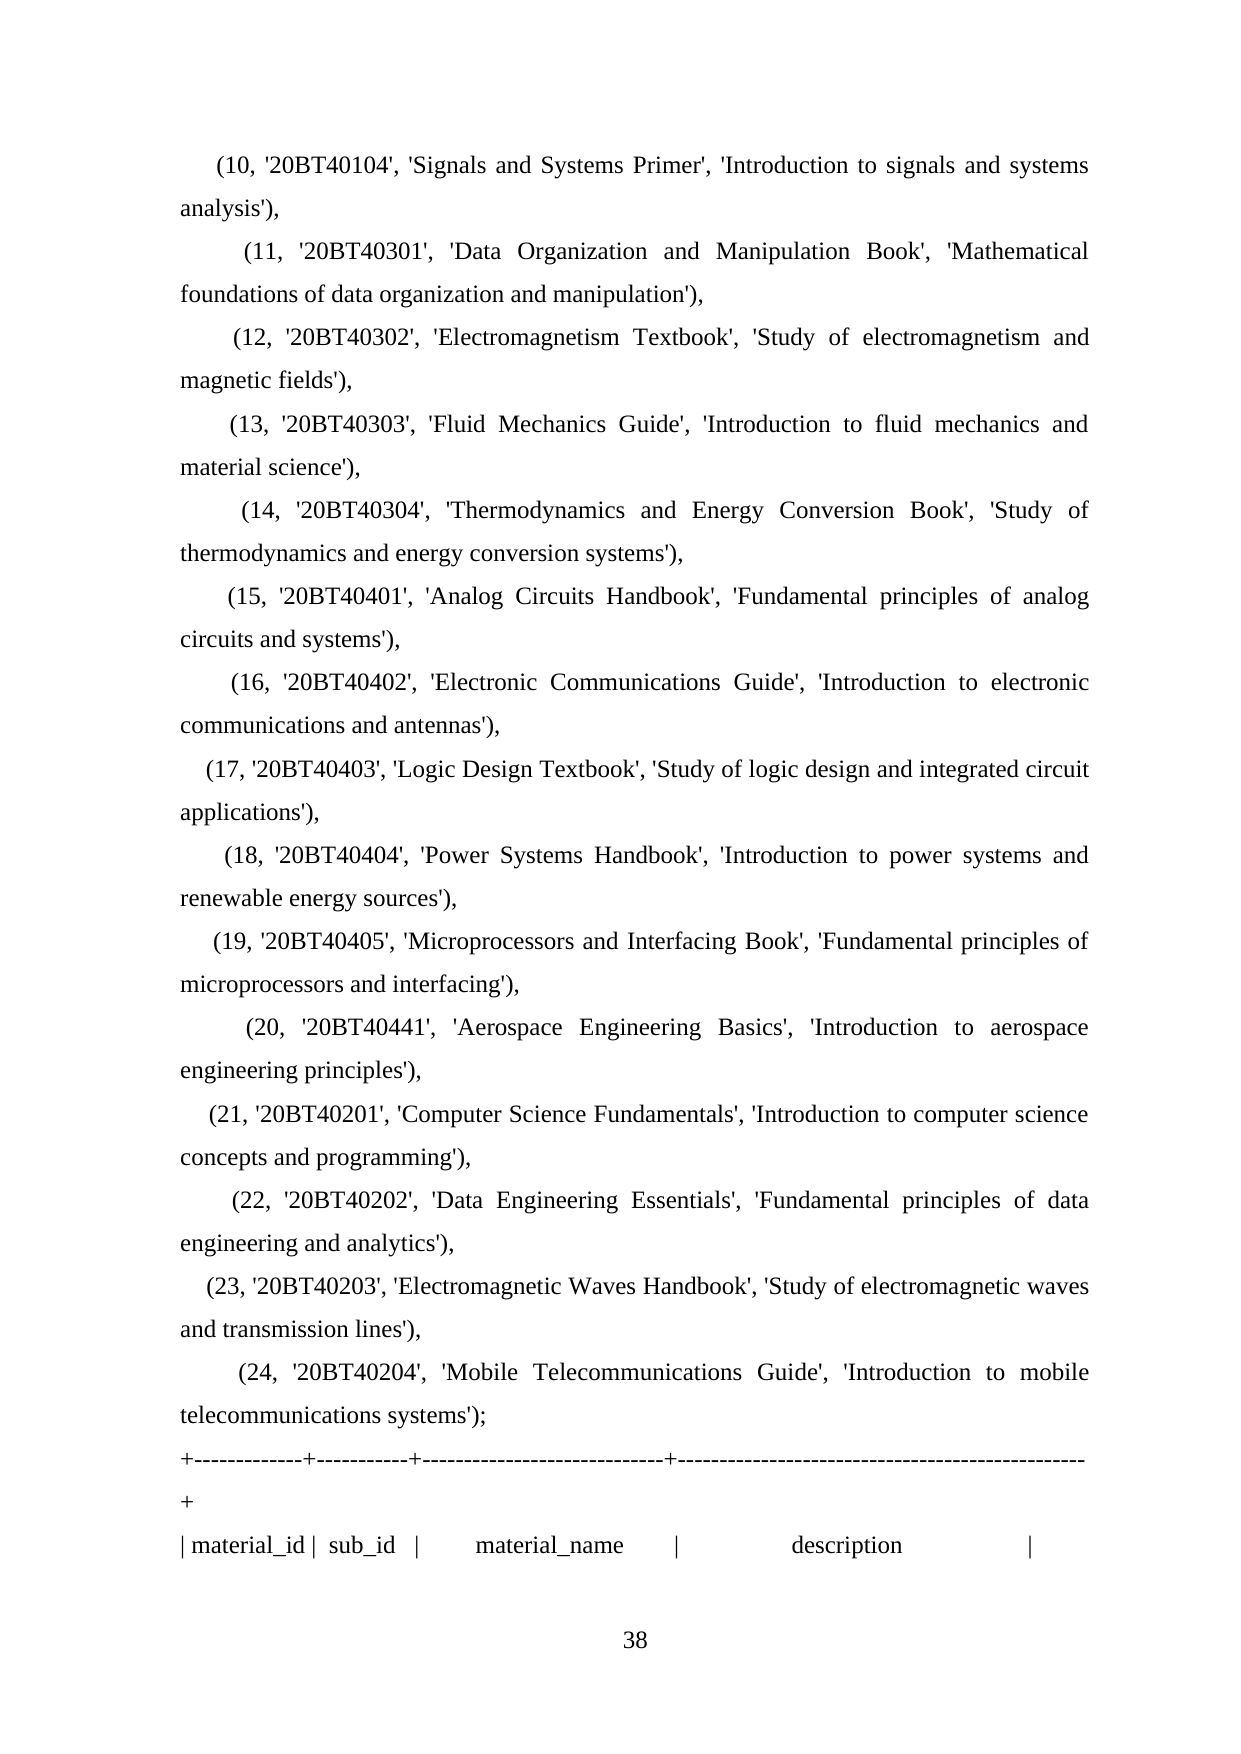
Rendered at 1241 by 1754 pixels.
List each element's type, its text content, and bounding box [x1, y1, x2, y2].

text (16, '20BT40402', 'Electronic Communications Guide', 'Introduction to electronic communications and antennas'), [180, 667, 1090, 739]
text (17, '20BT40403', 'Logic Design Textbook', 'Study of logic design and integrated circuit applications'), [180, 754, 1090, 826]
text (22, '20BT40202', 'Data Engineering Essentials', 'Fundamental principles of data engineering and analytics'), [180, 1185, 1090, 1257]
text (21, '20BT40201', 'Computer Science Fundamentals', 'Introduction to computer science concepts and programming'), [180, 1099, 1090, 1171]
text (11, '20BT40301', 'Data Organization and Manipulation Book', 'Mathematical foundations of data organization and manipulation'), [180, 236, 1090, 308]
text (12, '20BT40302', 'Electromagnetism Textbook', 'Study of electromagnetism and magnetic fields'), [180, 322, 1090, 394]
text (14, '20BT40304', 'Thermodynamics and Energy Conversion Book', 'Study of thermodynamics and energy conversion systems'), [180, 495, 1090, 567]
text (24, '20BT40204', 'Mobile Telecommunications Guide', 'Introduction to mobile telecommunications systems'); [180, 1357, 1090, 1429]
text (18, '20BT40404', 'Power Systems Handbook', 'Introduction to power systems and renewable energy sources'), [180, 840, 1090, 912]
text (19, '20BT40405', 'Microprocessors and Interfacing Book', 'Fundamental principles of microprocessors and interfacing'), [180, 926, 1090, 998]
text (23, '20BT40203', 'Electromagnetic Waves Handbook', 'Study of electromagnetic waves and transmission lines'), [180, 1271, 1090, 1343]
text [180, 1444, 1090, 1516]
text (13, '20BT40303', 'Fluid Mechanics Guide', 'Introduction to fluid mechanics and material science'), [180, 409, 1090, 481]
text | material_id | sub_id | material_name | description | [180, 1530, 1090, 1559]
text (20, '20BT40441', 'Aerospace Engineering Basics', 'Introduction to aerospace engineering principles'), [180, 1012, 1090, 1084]
text (10, '20BT40104', 'Signals and Systems Primer', 'Introduction to signals and systems analysis'), [180, 150, 1090, 222]
text (15, '20BT40401', 'Analog Circuits Handbook', 'Fundamental principles of analog circuits and systems'), [180, 581, 1090, 653]
